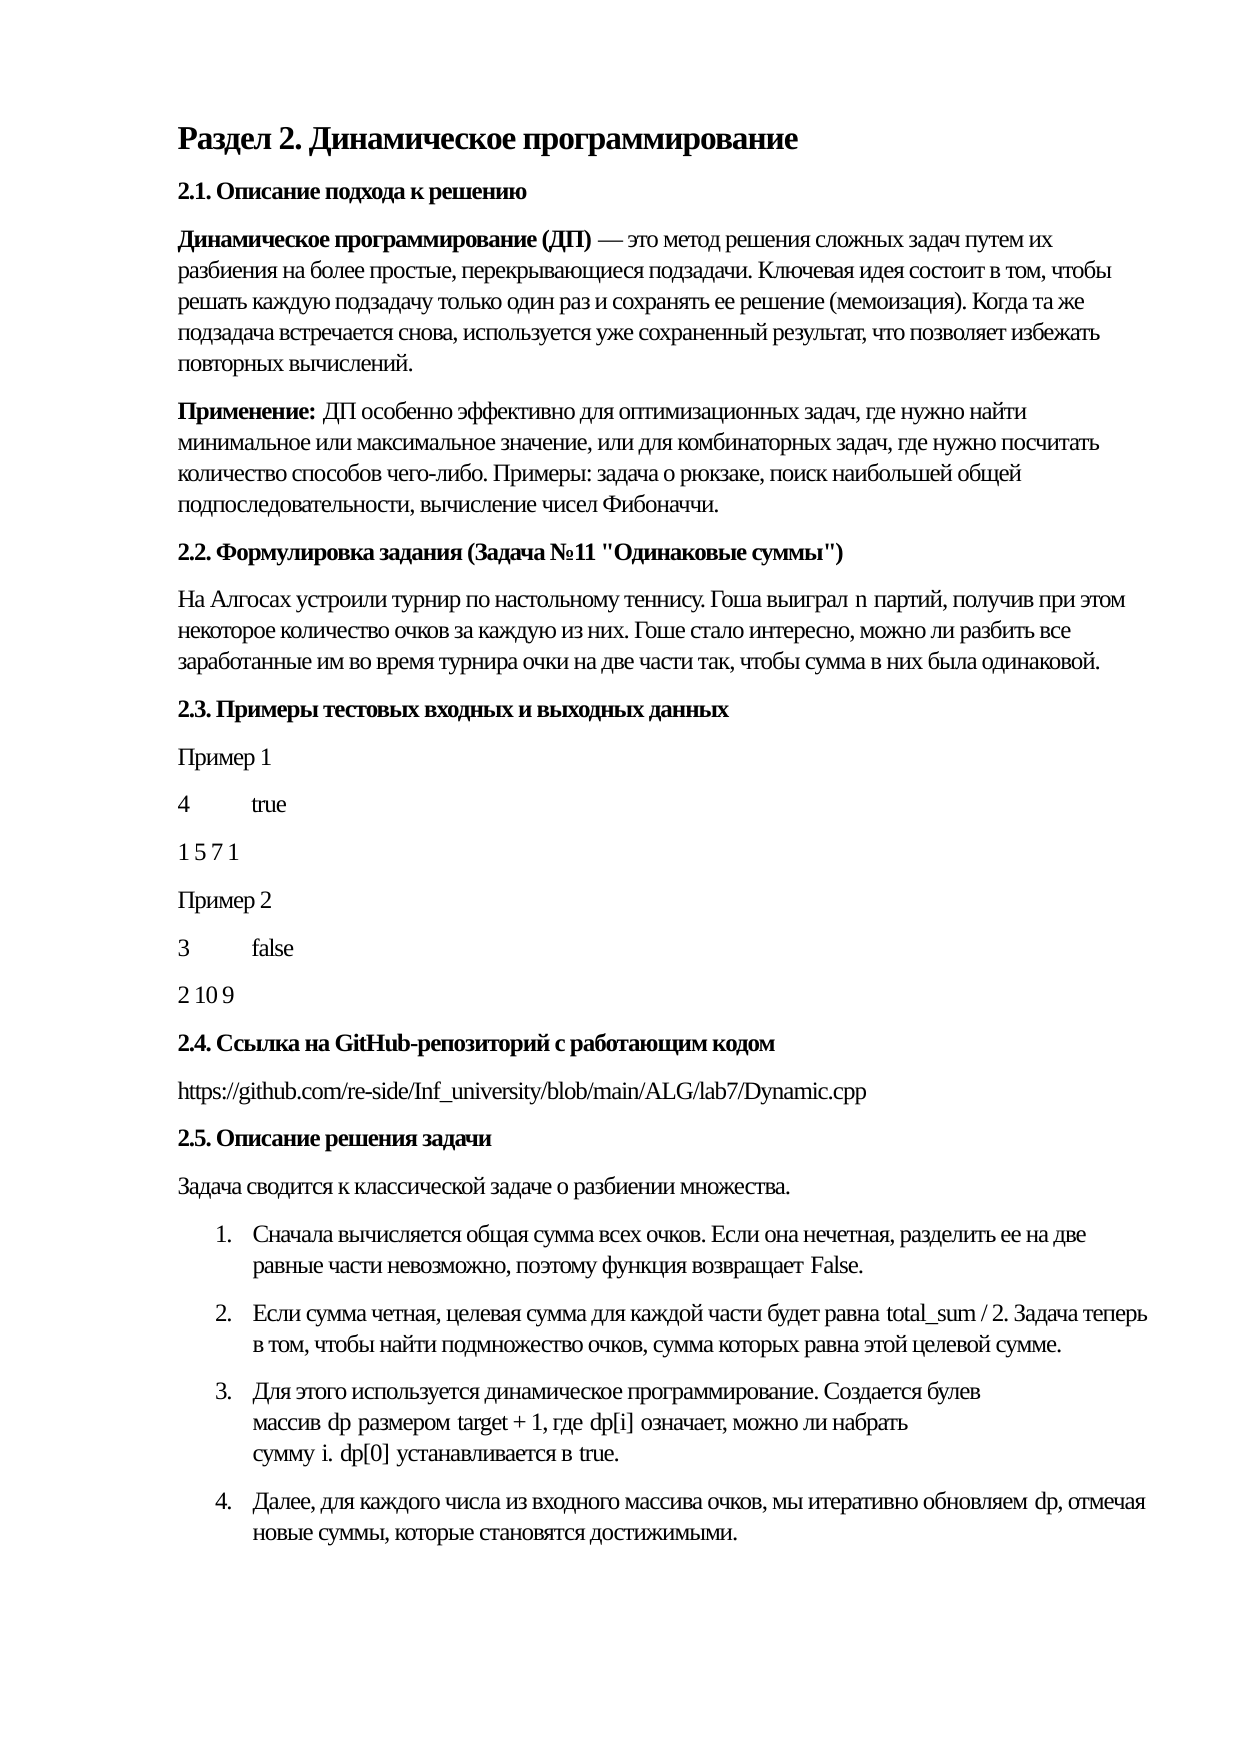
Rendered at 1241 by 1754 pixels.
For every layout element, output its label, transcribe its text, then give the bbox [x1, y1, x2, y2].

list Если сумма четная, целевая сумма для каждой части будет равна total_sum / 2. Задача теперь в том, чтобы найти подмножество очков, сумма которых равна этой целевой сумме. [215, 1298, 1152, 1357]
text На Алгосах устроили турнир по настольному теннису. Гоша выиграл n партий, получив при этом некоторое количество очков за каждую из них. Гоше стало интересно, можно ли разбить все заработанные им во время турнира очки на две части так, чтобы сумма в них была одинаковой. [177, 584, 1152, 675]
text 2.3. Примеры тестовых входных и выходных данных [177, 694, 1152, 723]
text Применение: ДП особенно эффективно для оптимизационных задач, где нужно найти минимальное или максимальное значение, или для комбинаторных задач, где нужно посчитать количество способов чего-либо. Примеры: задача о рюкзаке, поиск наибольшей общей подпоследовательности, вычисление чисел Фибоначчи. [177, 396, 1152, 518]
text 3 false [177, 933, 1152, 961]
text 2 10 9 [177, 980, 1152, 1009]
text 2.5. Описание решения задачи [177, 1123, 1152, 1152]
text Динамическое программирование (ДП) — это метод решения сложных задач путем их разбиения на более простые, перекрывающиеся подзадачи. Ключевая идея состоит в том, чтобы решать каждую подзадачу только один раз и сохранять ее решение (мемоизация). Когда та же подзадача встречается снова, используется уже сохраненный результат, что позволяет избежать повторных вычислений. [177, 224, 1152, 377]
list Сначала вычисляется общая сумма всех очков. Если она нечетная, разделить ее на две равные части невозможно, поэтому функция возвращает False. [215, 1219, 1152, 1279]
text Раздел 2. Динамическое программирование [177, 118, 1152, 156]
text 4 true [177, 789, 1152, 818]
text 1 5 7 1 [177, 837, 1152, 866]
text 2.4. Ссылка на GitHub-репозиторий с работающим кодом [177, 1028, 1152, 1057]
list Далее, для каждого числа из входного массива очков, мы итеративно обновляем dp, отмечая новые суммы, которые становятся достижимыми. [215, 1486, 1152, 1546]
text Задача сводится к классической задаче о разбиении множества. [177, 1171, 1152, 1200]
text Пример 1 [177, 742, 1152, 771]
text Пример 2 [177, 885, 1152, 914]
text https://github.com/re-side/Inf_university/blob/main/ALG/lab7/Dynamic.cpp [177, 1076, 1152, 1104]
text 2.2. Формулировка задания (Задача №11 "Одинаковые суммы") [177, 537, 1152, 565]
list Для этого используется динамическое программирование. Создается булев массив dp размером target + 1, где dp[i] означает, можно ли набрать сумму i. dp[0] устанавливается в true. [215, 1376, 1152, 1467]
text 2.1. Описание подхода к решению [177, 176, 1152, 205]
